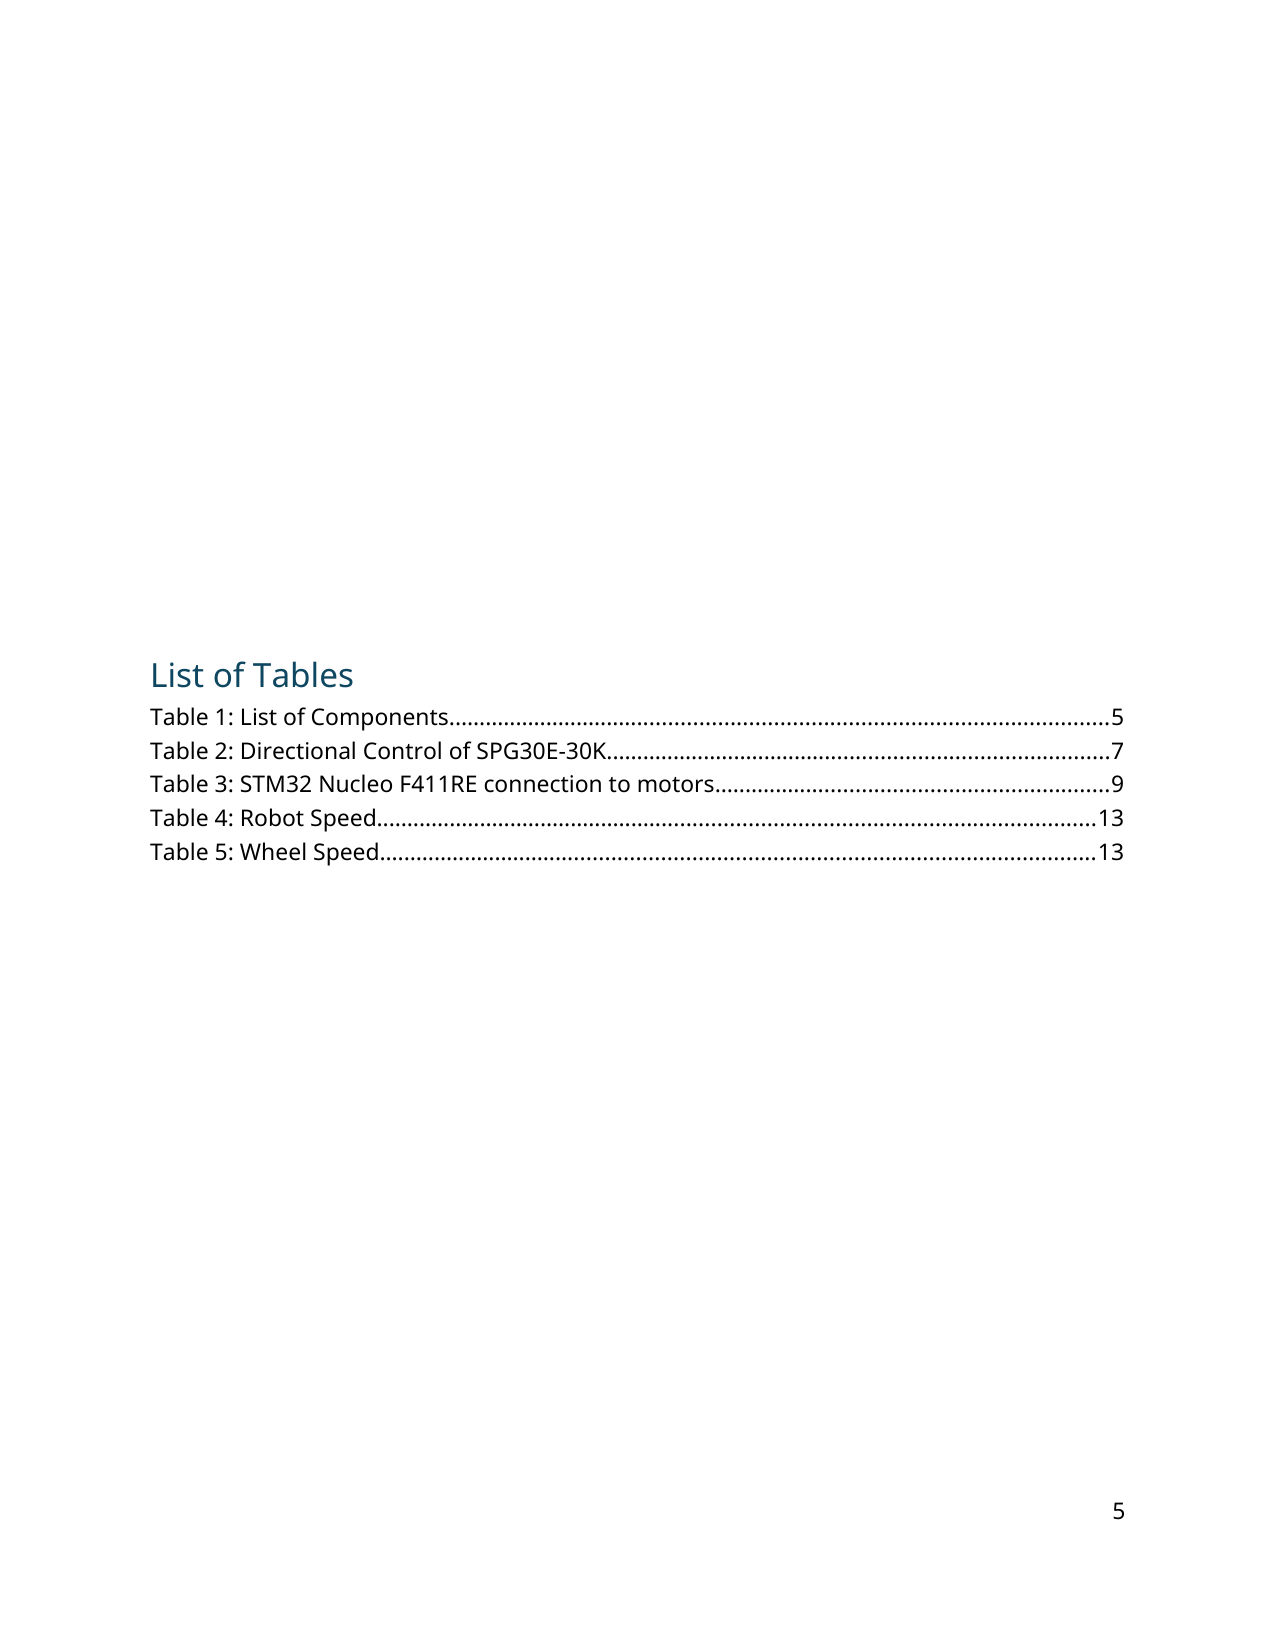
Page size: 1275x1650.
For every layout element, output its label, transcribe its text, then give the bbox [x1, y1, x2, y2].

text Table 2: Directional Control of SPG30E-30K 7 [150, 734, 1125, 766]
subtitle List of Tables [150, 652, 1125, 697]
text Table 5: Wheel Speed 13 [150, 836, 1125, 867]
text Table 3: STM32 Nucleo F411RE connection to motors 9 [150, 768, 1125, 799]
text Table 1: List of Components 5 [150, 701, 1125, 732]
text Table 4: Robot Speed 13 [150, 802, 1125, 833]
